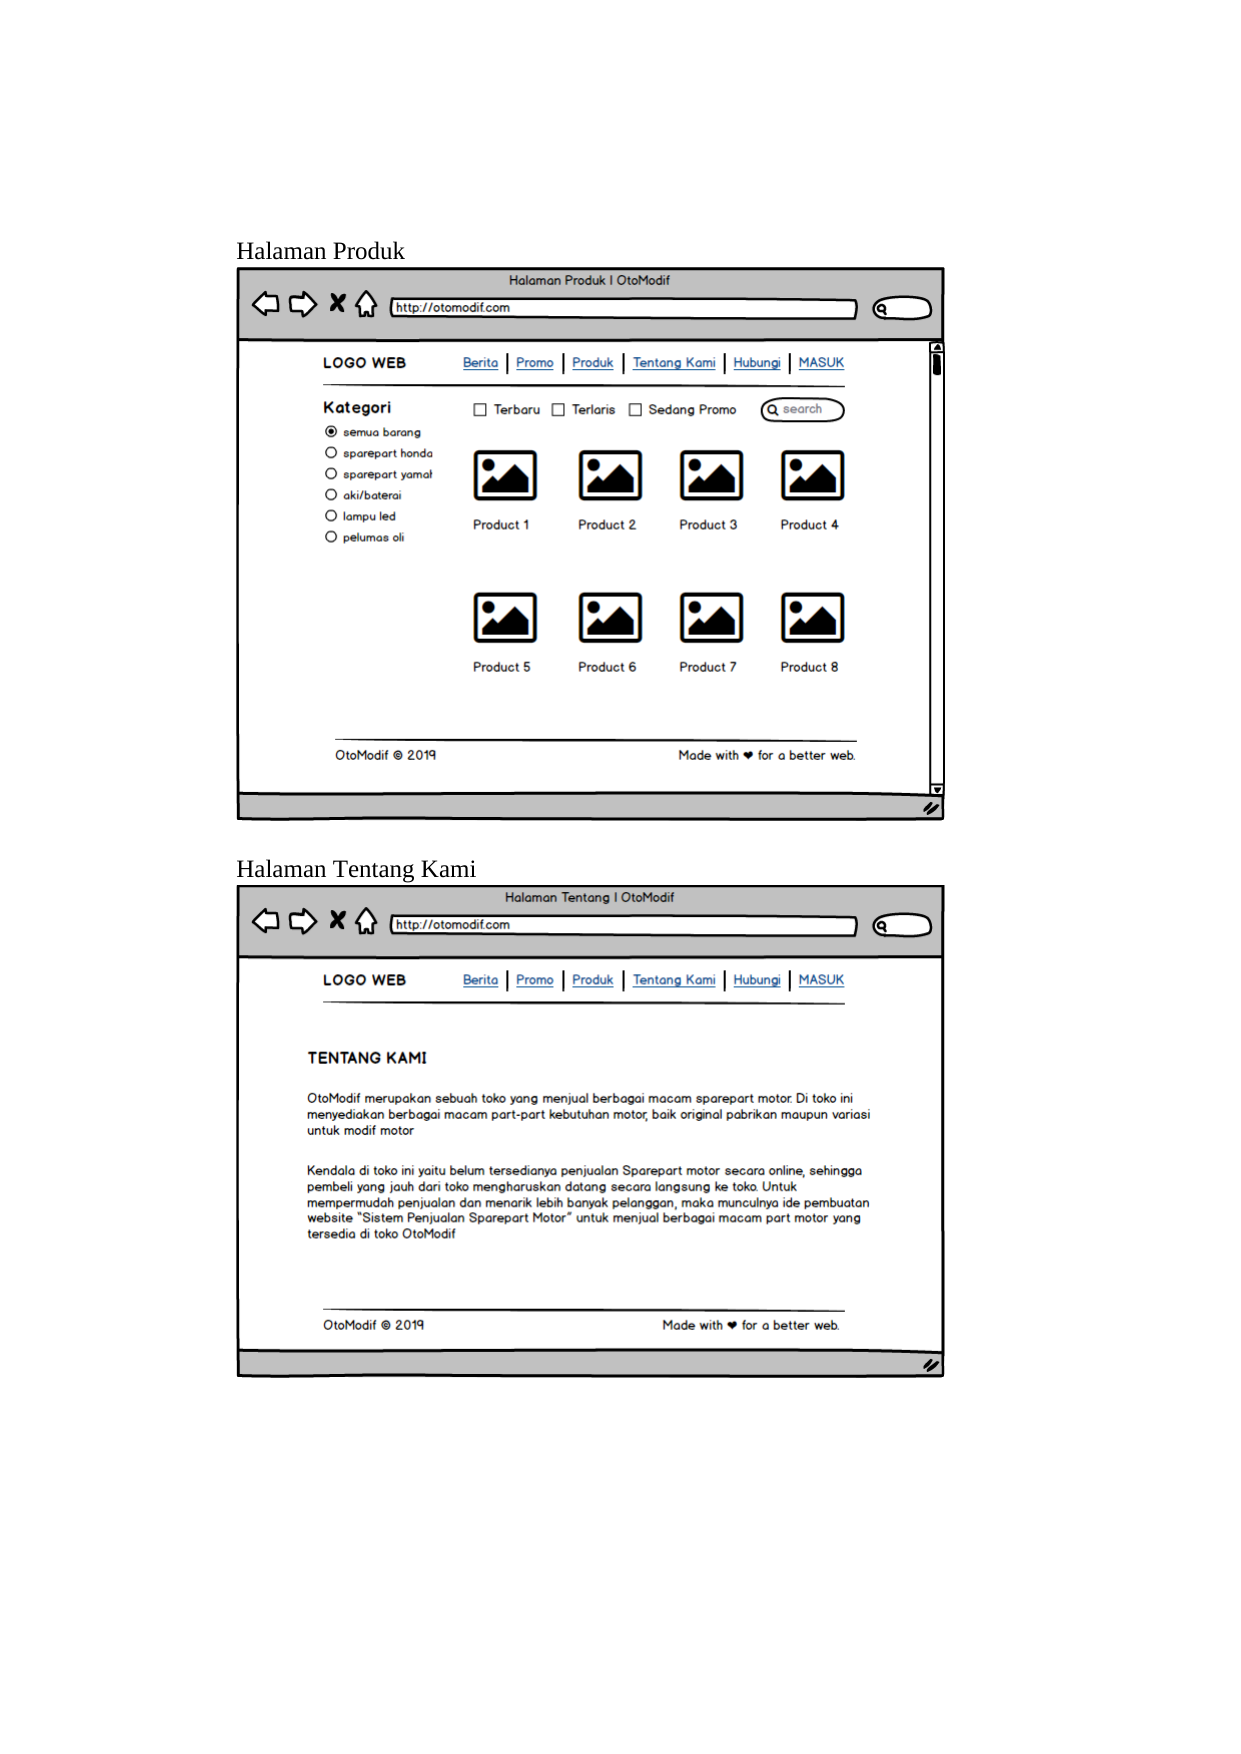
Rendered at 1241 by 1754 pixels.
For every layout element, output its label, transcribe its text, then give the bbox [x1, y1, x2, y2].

picture [236, 885, 945, 1378]
picture [236, 267, 945, 821]
list Halaman Tentang Kami [236, 854, 1063, 883]
